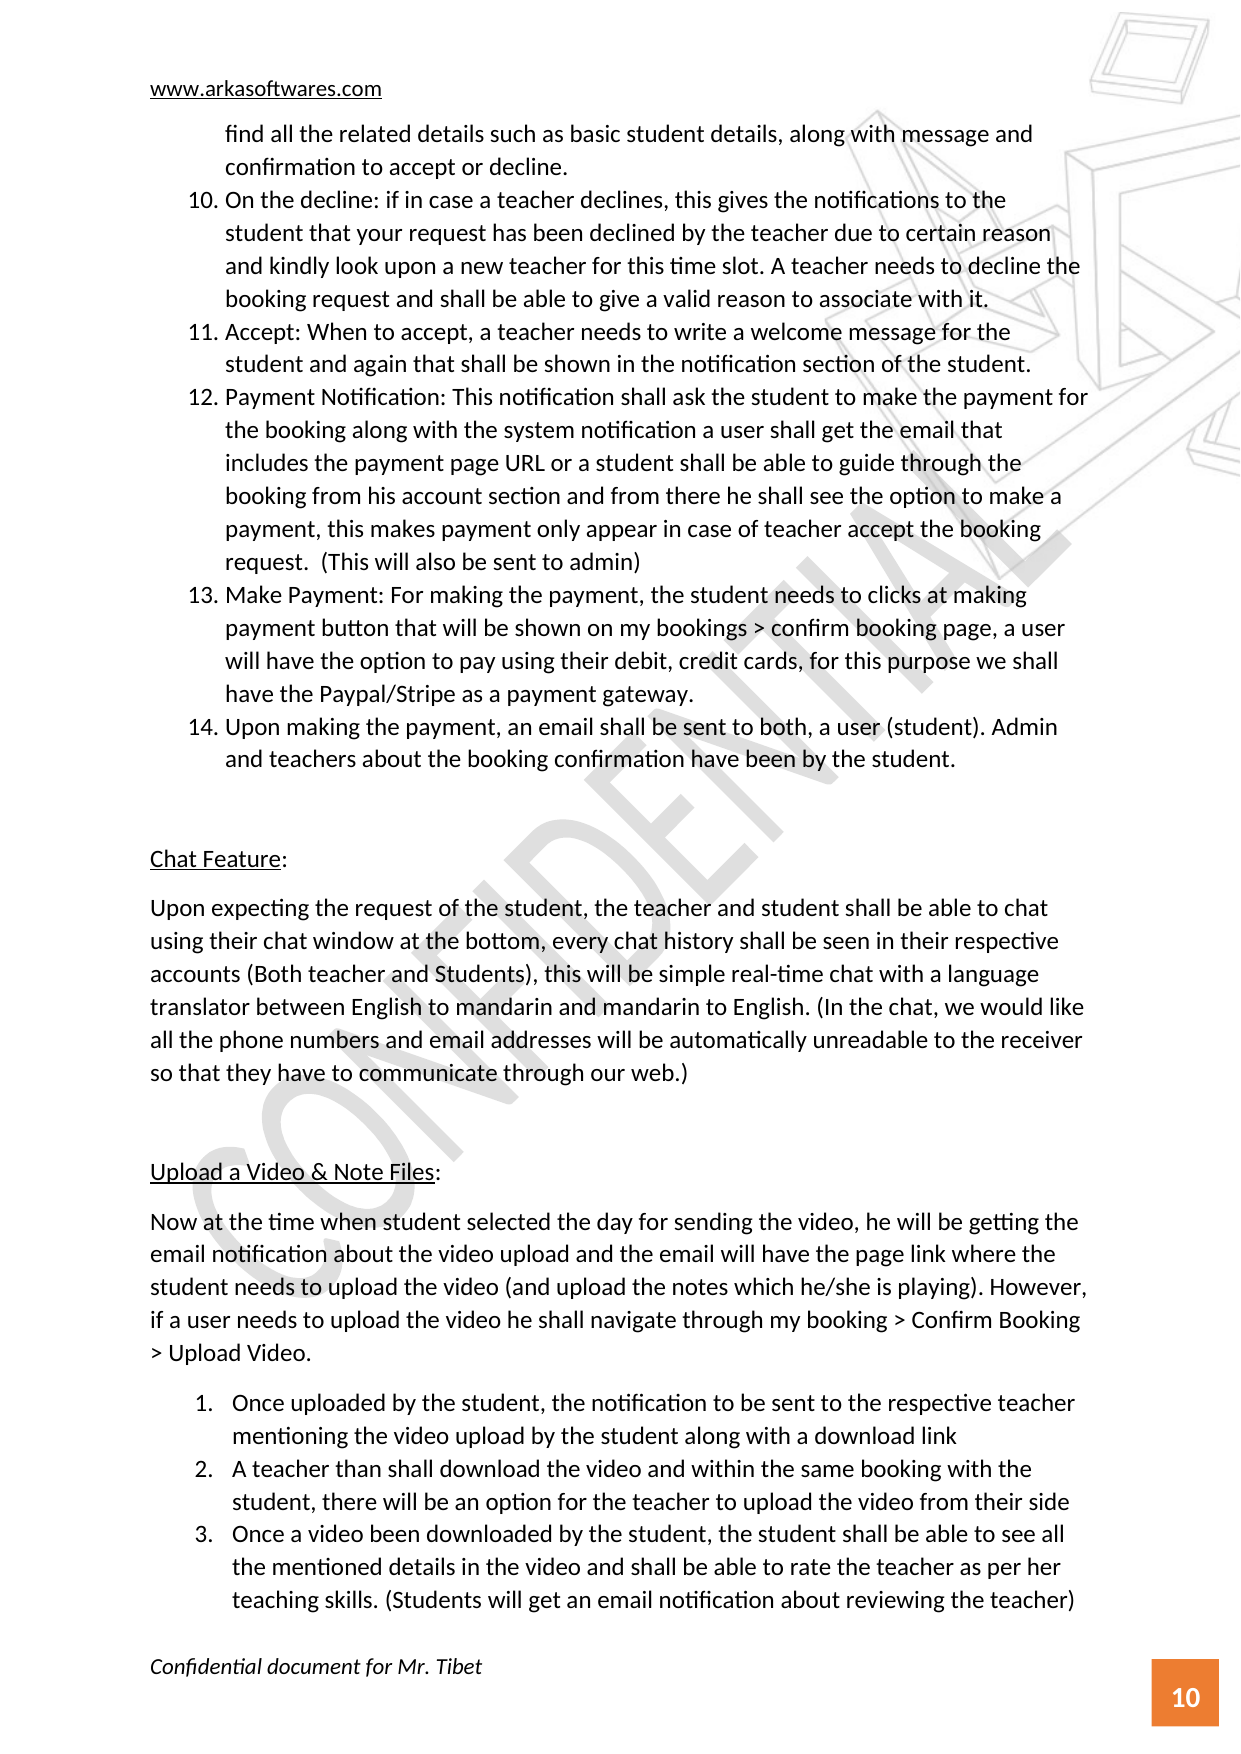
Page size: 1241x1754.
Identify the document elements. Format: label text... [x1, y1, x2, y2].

list A teacher than shall download the video and within the same booking with the student, there will be an option for the teacher to upload the video from their side [194, 1453, 1090, 1516]
text Chat Feature: [150, 843, 1090, 873]
text Upload a Video & Note Files: [150, 1156, 1090, 1187]
list Upon making the payment, an email shall be sent to both, a user (student). Admin and teachers about the booking confirmation have been by the student. [187, 711, 1090, 774]
picture [824, 12, 1241, 580]
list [187, 118, 1090, 182]
text Now at the time when student selected the day for sending the video, he will be getting the email notification about the video upload and the email will have the page link where the student needs to upload the video (and upload the notes which he/she is playing). However, if a user needs to upload the video he shall navigate through my booking > Confirm Booking > Upload Video. [150, 1206, 1090, 1368]
list Once uploaded by the student, the notification to be sent to the respective teacher mentioning the video upload by the student along with a download link [194, 1387, 1090, 1450]
list Payment Notification: This notification shall ask the student to make the payment for the booking along with the system notification a user shall get the email that includes the payment page URL or a student shall be able to guide through the booking from his account section and from there he shall see the option to make a payment, this makes payment only appear in case of teacher accept the booking request. (This will also be sent to admin) [187, 382, 1090, 577]
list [194, 1519, 1090, 1615]
text Upon expecting the request of the student, the teacher and student shall be able to chat using their chat window at the bottom, every chat history shall be seen in their respective accounts (Both teacher and Students), this will be simple real-time chat with a language translator between English to mandarin and mandarin to English. (In the chat, we would like all the phone numbers and email addresses will be automatically unreadable to the receiver so that they have to communicate through our web.) [150, 892, 1090, 1087]
list Accept: When to accept, a teacher needs to write a welcome message for the student and again that shall be shown in the notification section of the student. [187, 316, 1090, 379]
list On the decline: if in case a teacher declines, this gives the notifications to the student that your request has been declined by the teacher due to certain reason and kindly look upon a new teacher for this time slot. A teacher needs to decline the booking request and shall be able to give a valid reason to associate with it. [187, 184, 1090, 313]
list Make Payment: For making the payment, the student needs to clicks at making payment button that will be shown on my bookings > confirm booking page, a user will have the option to pay using their debit, credit cards, for this purpose we shall have the Paypal/Stripe as a payment gateway. [187, 579, 1090, 708]
